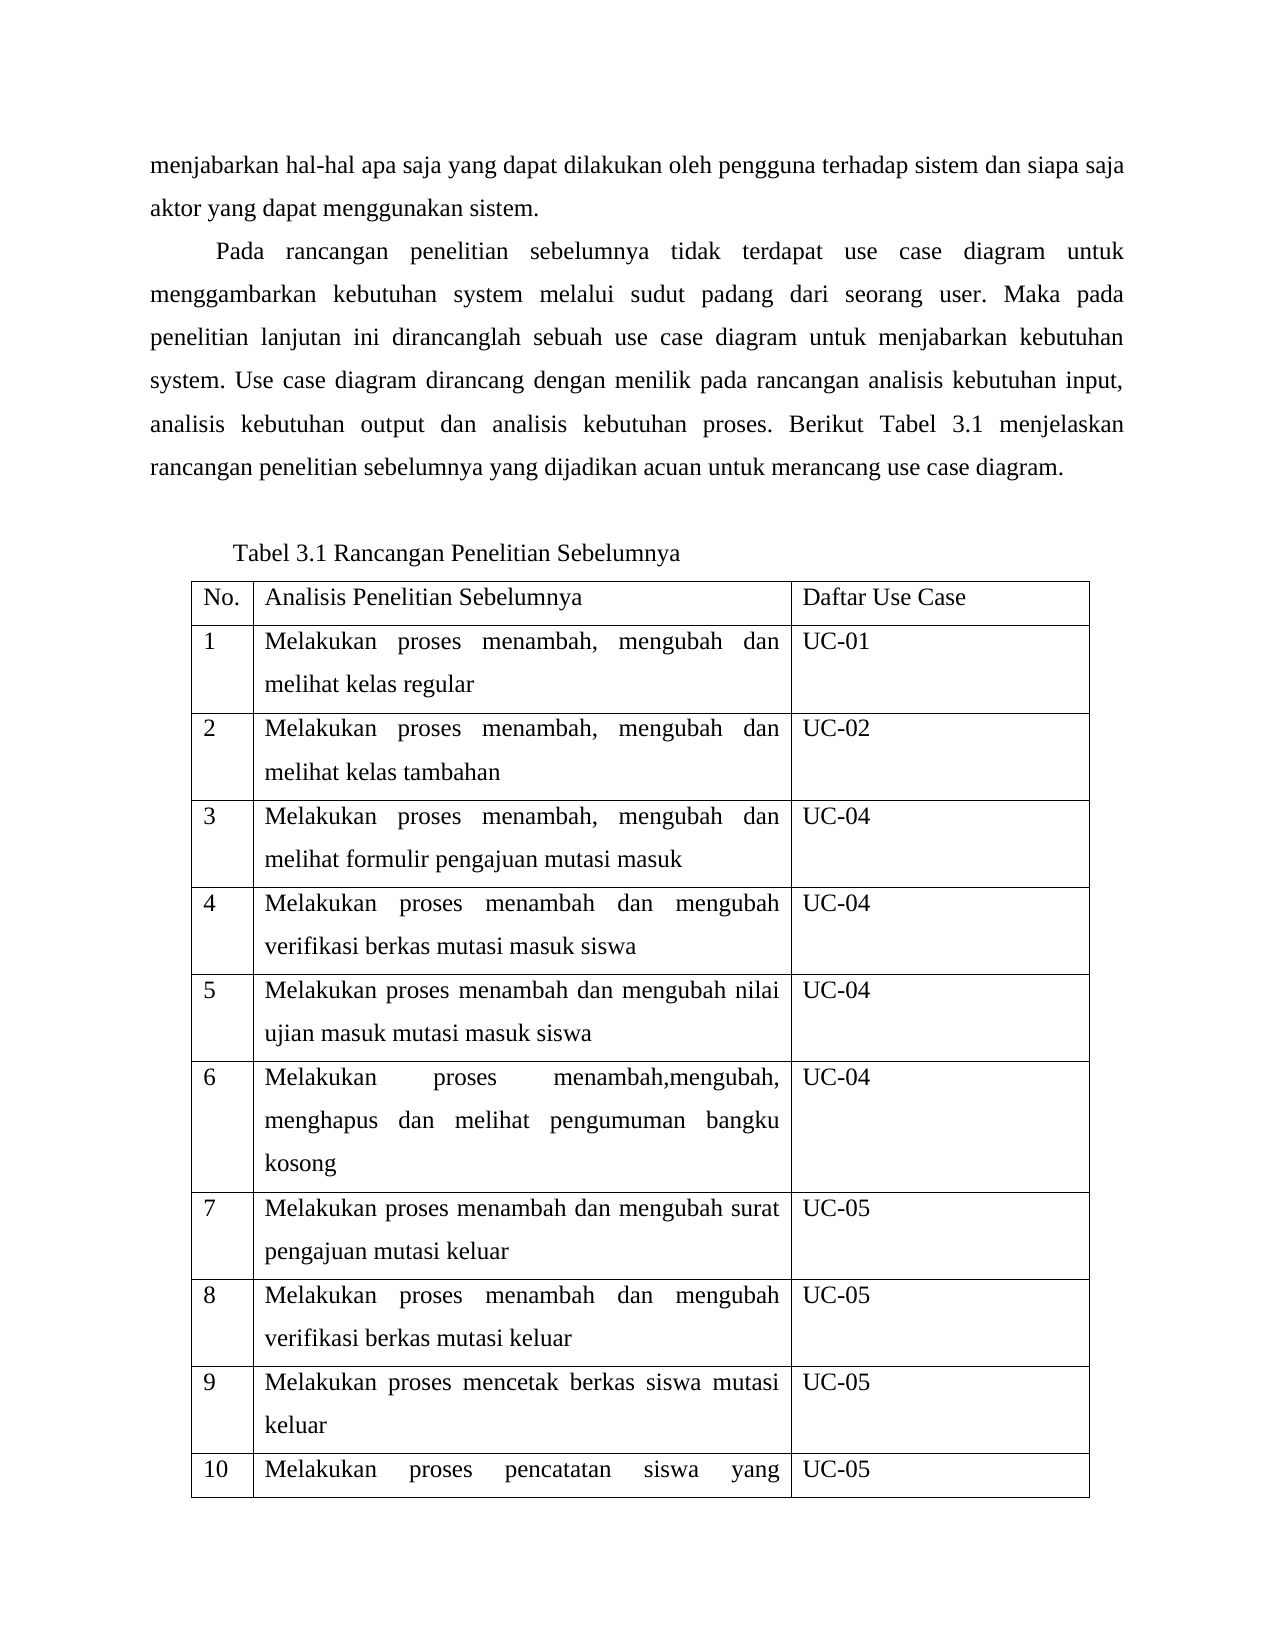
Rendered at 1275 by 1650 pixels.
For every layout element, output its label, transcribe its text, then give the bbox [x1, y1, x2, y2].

table_cell 6 [192, 1062, 253, 1192]
table_cell Melakukan proses menambah, mengubah dan melihat kelas tambahan [254, 714, 791, 800]
table_header Daftar Use Case [792, 582, 1089, 625]
table_cell UC-05 [792, 1454, 1089, 1497]
table_cell Melakukan proses menambah dan mengubah nilai ujian masuk mutasi masuk siswa [254, 975, 791, 1061]
table_cell Melakukan proses menambah,mengubah, menghapus dan melihat pengumuman bangku kosong [254, 1062, 791, 1192]
table_cell 10 [192, 1454, 253, 1497]
table_cell Melakukan proses mencetak berkas siswa mutasi keluar [254, 1367, 791, 1453]
table_cell UC-04 [792, 975, 1089, 1061]
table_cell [254, 1454, 791, 1497]
table_cell Melakukan proses menambah dan mengubah verifikasi berkas mutasi masuk siswa [254, 888, 791, 974]
text Tabel 3.1 Rancangan Penelitian Sebelumnya [191, 538, 1125, 567]
table_cell 9 [192, 1367, 253, 1453]
table_cell UC-04 [792, 801, 1089, 887]
table_cell 1 [192, 626, 253, 712]
table_cell 4 [192, 888, 253, 974]
table_cell UC-02 [792, 714, 1089, 800]
table_cell 5 [192, 975, 253, 1061]
table_cell UC-04 [792, 1062, 1089, 1192]
table_header No. [192, 582, 253, 625]
table_cell 2 [192, 714, 253, 800]
table_cell UC-04 [792, 888, 1089, 974]
table_cell Melakukan proses menambah dan mengubah surat pengajuan mutasi keluar [254, 1193, 791, 1279]
table_cell UC-01 [792, 626, 1089, 712]
table_cell 7 [192, 1193, 253, 1279]
table_cell 3 [192, 801, 253, 887]
text Pada rancangan penelitian sebelumnya tidak terdapat use case diagram untuk menggambarkan kebutuhan system melalui sudut padang dari seorang user. Maka pada penelitian lanjutan ini dirancanglah sebuah use case diagram untuk menjabarkan kebutuhan system. Use case diagram dirancang dengan menilik pada rancangan analisis kebutuhan input, analisis kebutuhan output dan analisis kebutuhan proses. Berikut Tabel 3.1 menjelaskan rancangan penelitian sebelumnya yang dijadikan acuan untuk merancang use case diagram. [150, 236, 1125, 481]
table_header Analisis Penelitian Sebelumnya [254, 582, 791, 625]
table_cell Melakukan proses menambah, mengubah dan melihat kelas regular [254, 626, 791, 712]
table_cell UC-05 [792, 1280, 1089, 1366]
table_cell UC-05 [792, 1367, 1089, 1453]
table_cell 8 [192, 1280, 253, 1366]
table_cell Melakukan proses menambah, mengubah dan melihat formulir pengajuan mutasi masuk [254, 801, 791, 887]
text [150, 150, 1125, 222]
table_cell Melakukan proses menambah dan mengubah verifikasi berkas mutasi keluar [254, 1280, 791, 1366]
table_cell UC-05 [792, 1193, 1089, 1279]
